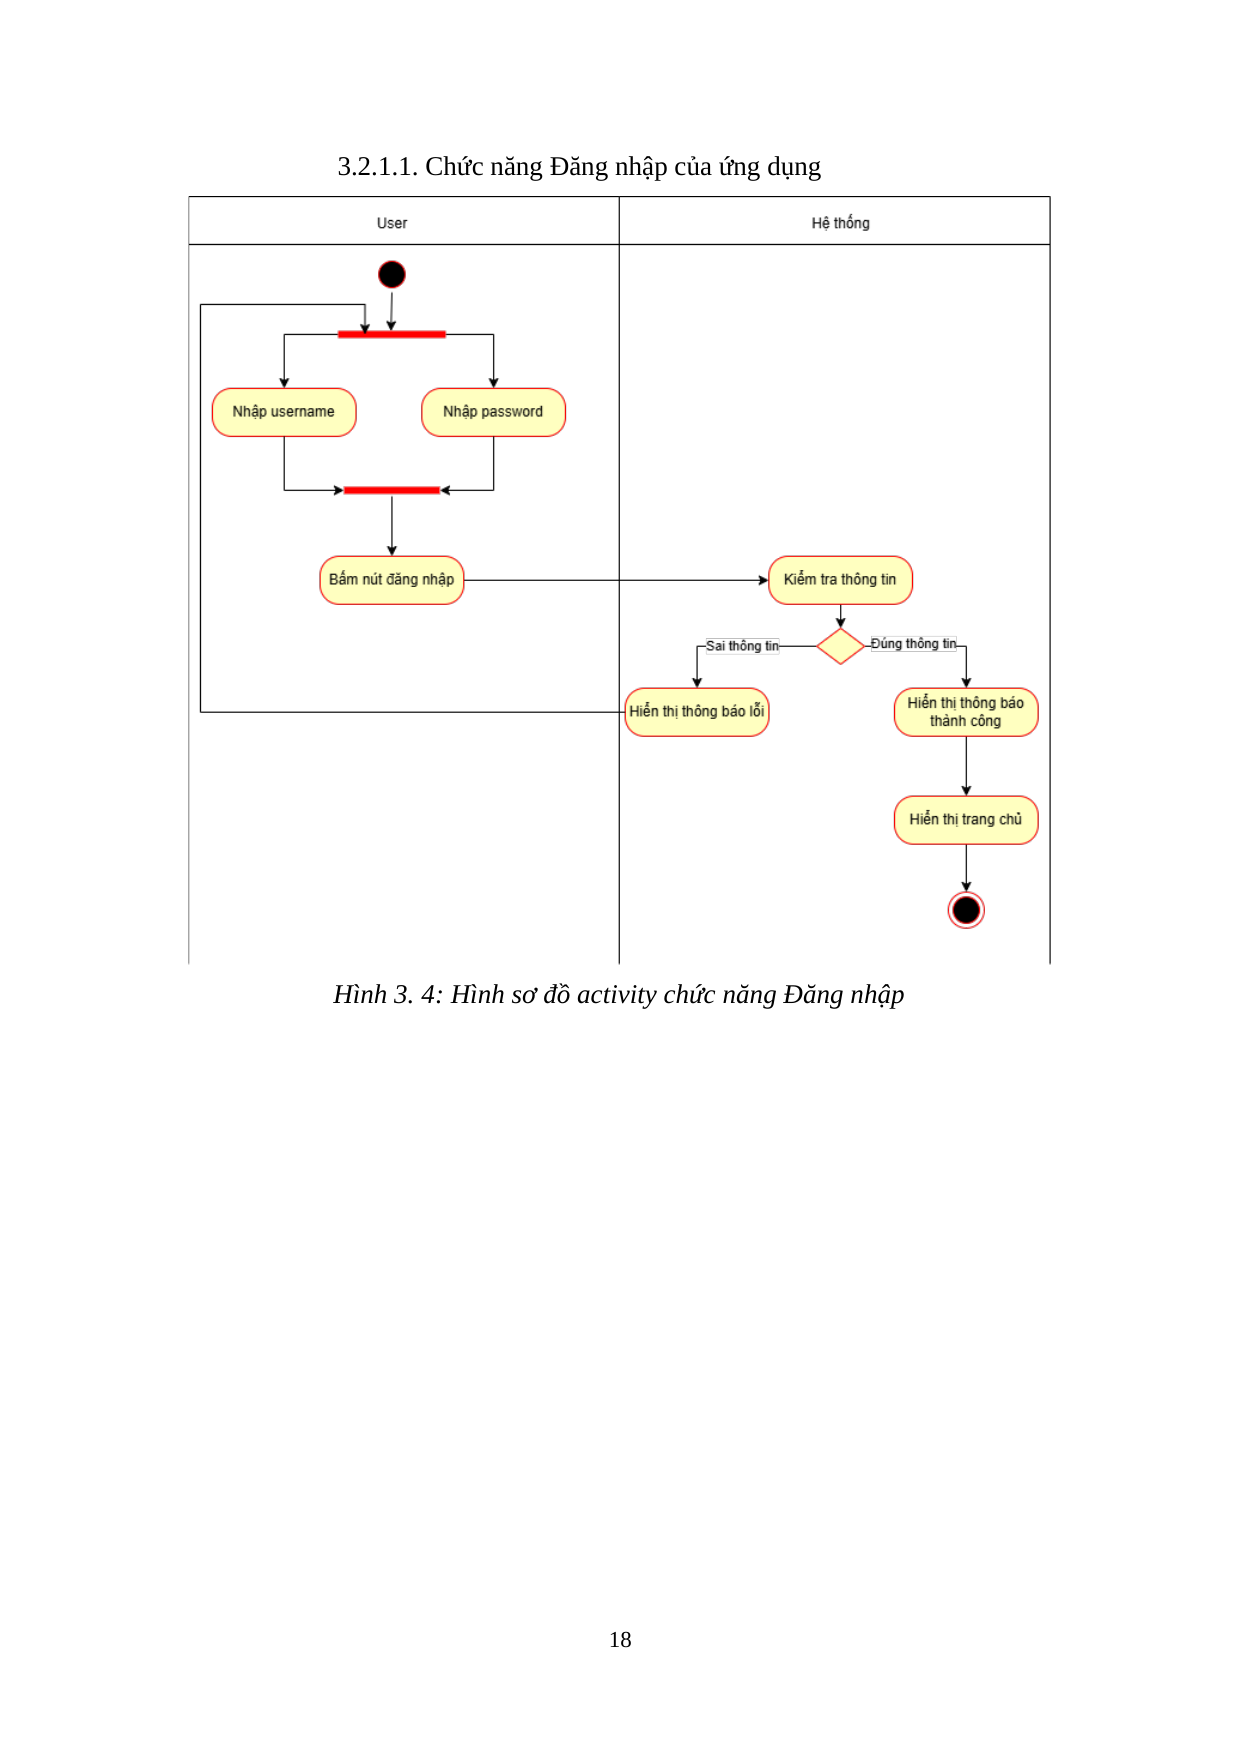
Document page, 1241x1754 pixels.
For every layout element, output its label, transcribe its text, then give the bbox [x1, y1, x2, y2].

picture [188, 196, 1052, 966]
text Hình 3. 4: Hình sơ đồ activity chức năng Đăng nhập [187, 978, 1053, 1009]
subtitle 3.2.1.1. Chức năng Đăng nhập của ứng dụng [262, 150, 1053, 181]
